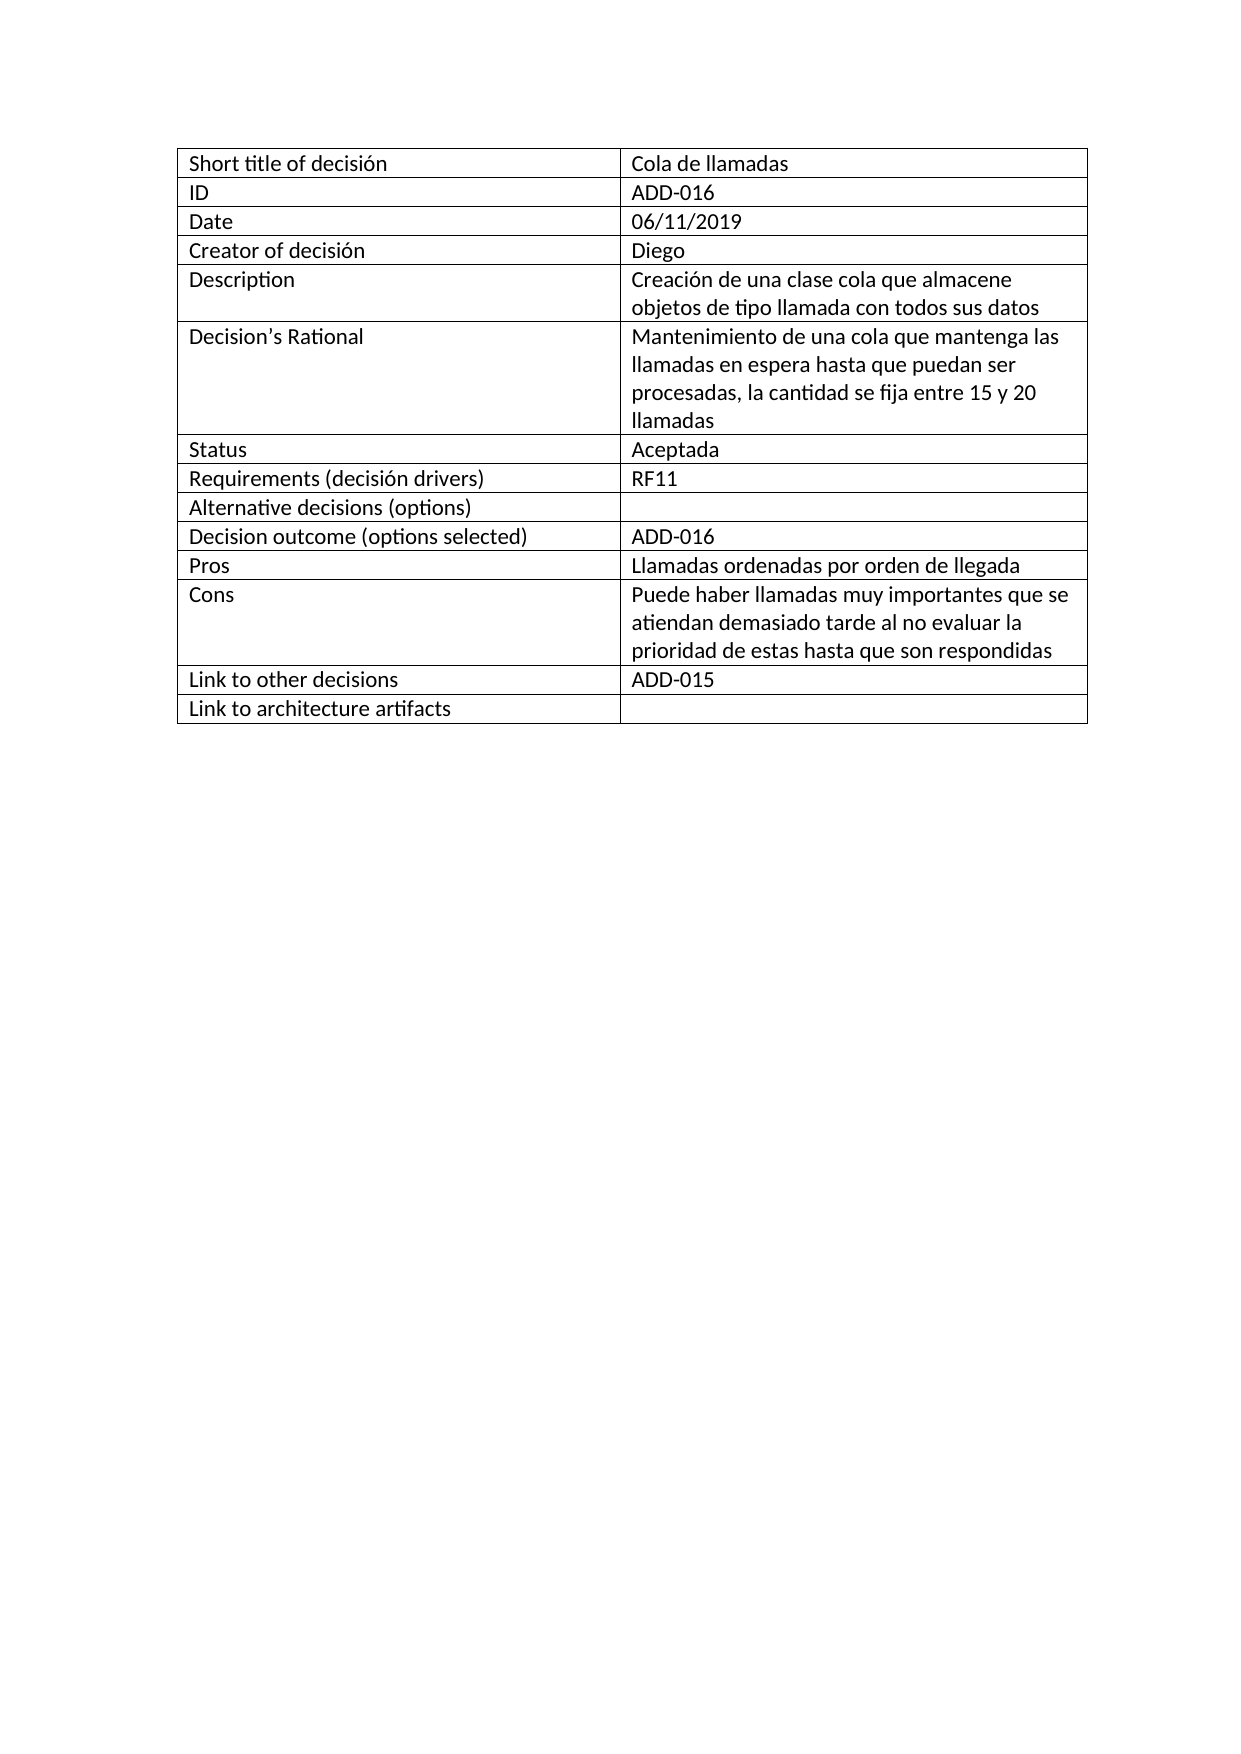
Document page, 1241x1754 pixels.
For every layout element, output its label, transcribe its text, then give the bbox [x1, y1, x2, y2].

table_cell Pros [178, 551, 620, 579]
table_header Short title of decisión [178, 149, 620, 177]
table_cell ID [178, 178, 620, 206]
table_cell ADD-016 [621, 522, 1087, 550]
table_cell ADD-016 [621, 178, 1087, 206]
table_cell [621, 493, 1087, 521]
table_cell 06/11/2019 [621, 207, 1087, 235]
table_cell Date [178, 207, 620, 235]
table_cell Alternative decisions (options) [178, 493, 620, 521]
table_cell ADD-015 [621, 666, 1087, 693]
table_cell Llamadas ordenadas por orden de llegada [621, 551, 1087, 579]
table_cell RF11 [621, 464, 1087, 492]
table_cell Decision’s Rational [178, 322, 620, 434]
table_cell [621, 695, 1087, 723]
table_cell Cons [178, 580, 620, 664]
table_cell Status [178, 435, 620, 463]
table_cell Link to other decisions [178, 666, 620, 693]
table_cell Link to architecture artifacts [178, 695, 620, 723]
table_cell Diego [621, 236, 1087, 264]
table_cell Requirements (decisión drivers) [178, 464, 620, 492]
table_cell Creación de una clase cola que almacene objetos de tipo llamada con todos sus datos [621, 265, 1087, 321]
table_cell Aceptada [621, 435, 1087, 463]
table_cell Creator of decisión [178, 236, 620, 264]
table_header Cola de llamadas [621, 149, 1087, 177]
table_cell Mantenimiento de una cola que mantenga las llamadas en espera hasta que puedan ser procesadas, la cantidad se fija entre 15 y 20 llamadas [621, 322, 1087, 434]
table_cell Decision outcome (options selected) [178, 522, 620, 550]
table_cell Puede haber llamadas muy importantes que se atiendan demasiado tarde al no evaluar la prioridad de estas hasta que son respondidas [621, 580, 1087, 664]
table_cell Description [178, 265, 620, 321]
